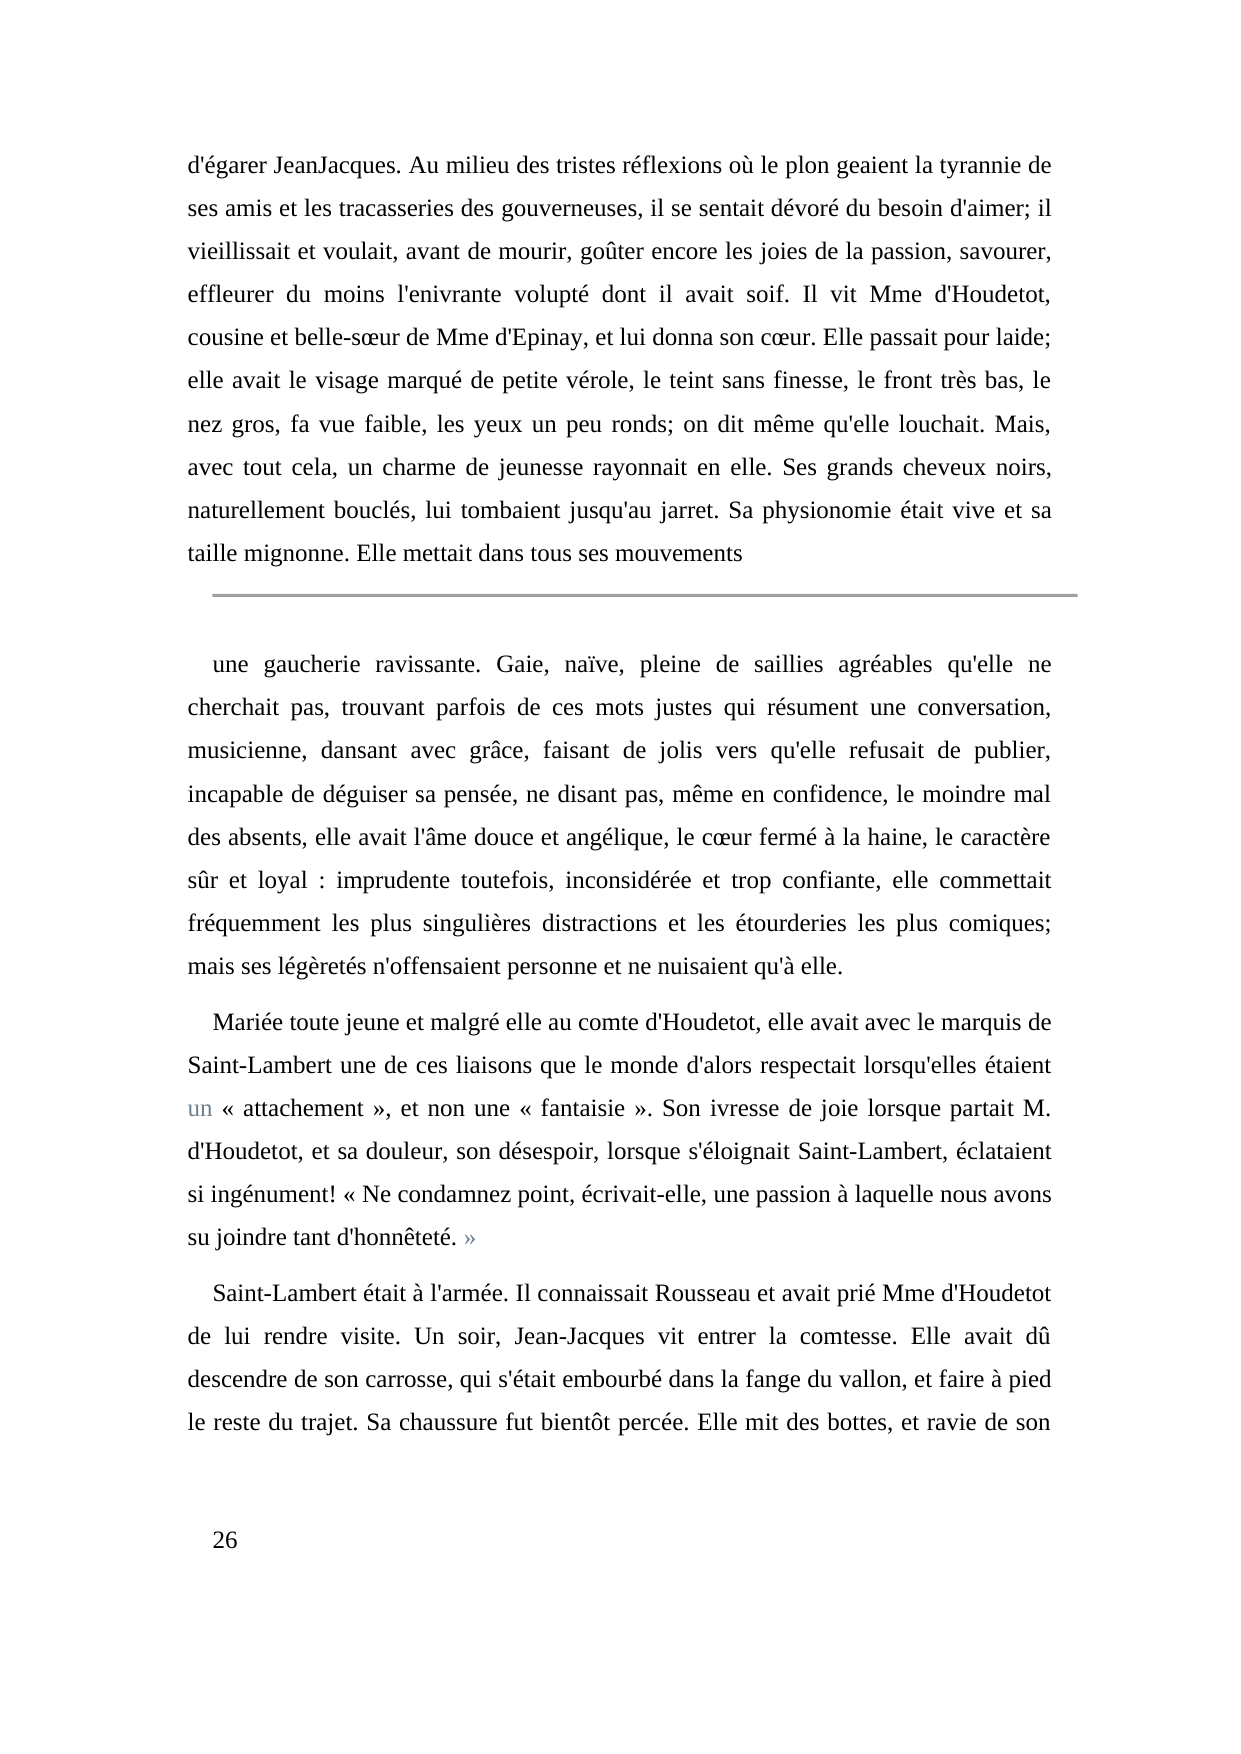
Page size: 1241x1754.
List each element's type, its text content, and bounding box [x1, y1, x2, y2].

text Mariée toute jeune et malgré elle au comte d'Houdetot, elle avait avec le marquis de Saint-Lambert une de ces liaisons que le monde d'alors respectait lorsqu'elles étaient un « attachement », et non une « fantaisie ». Son ivresse de joie lorsque partait M. d'Houdetot, et sa douleur, son désespoir, lorsque s'éloignait Saint-Lambert, éclataient si ingénument! « Ne condamnez point, écrivait-elle, une passion à laquelle nous avons su joindre tant d'honnêteté. » [187, 1007, 1053, 1251]
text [187, 1278, 1053, 1436]
text une gaucherie ravissante. Gaie, naïve, pleine de saillies agréables qu'elle ne cherchait pas, trouvant parfois de ces mots justes qui résument une conversation, musicienne, dansant avec grâce, faisant de jolis vers qu'elle refusait de publier, incapable de déguiser sa pensée, ne disant pas, même en confidence, le moindre mal des absents, elle avait l'âme douce et angélique, le cœur fermé à la haine, le caractère sûr et loyal : imprudente toutefois, inconsidérée et trop confiante, elle commettait fréquemment les plus singulières distractions et les étourderies les plus comiques; mais ses légèretés n'offensaient personne et ne nuisaient qu'à elle. [187, 649, 1053, 980]
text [187, 150, 1053, 567]
